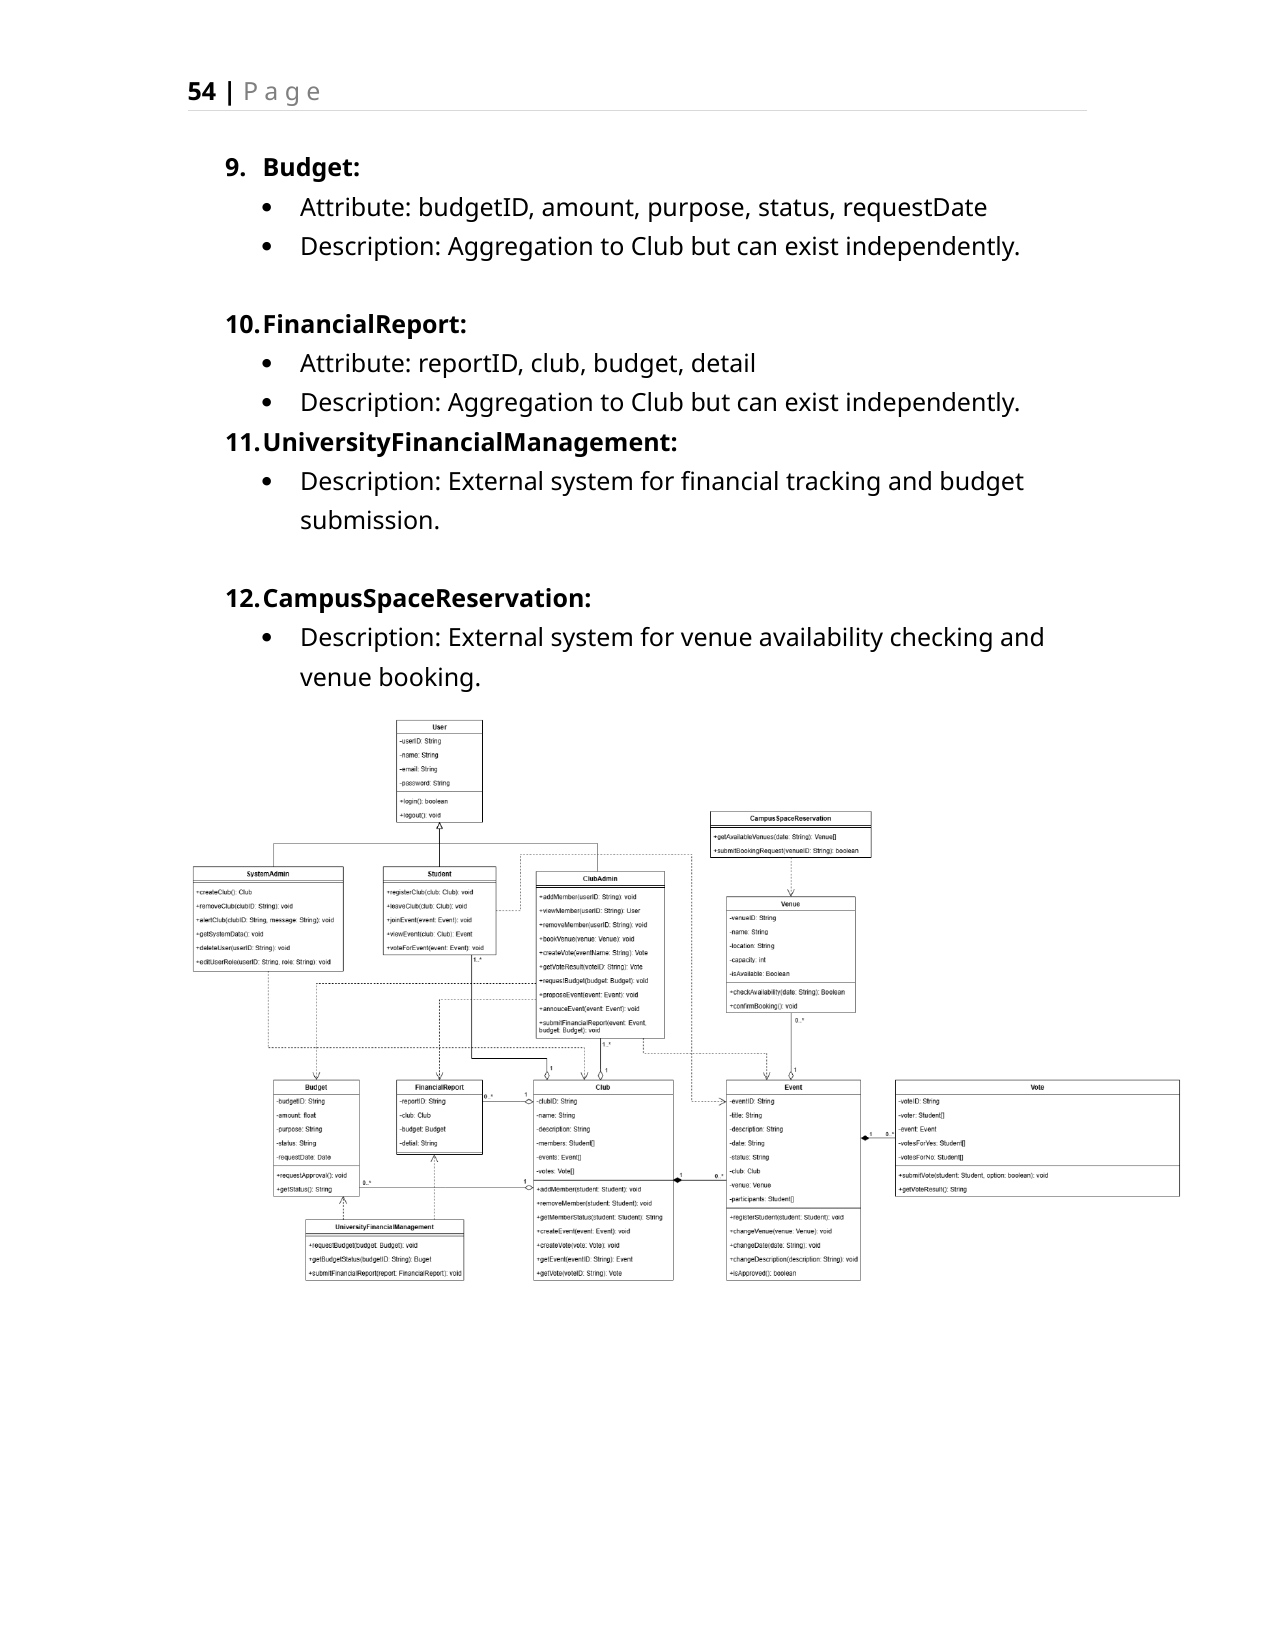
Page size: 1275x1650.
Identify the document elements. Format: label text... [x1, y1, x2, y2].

list Description: Aggregation to Club but can exist independently. [262, 385, 1087, 419]
list FinancialReport: [225, 307, 1087, 341]
list CampusSpaceReservation: [225, 581, 1087, 615]
picture [187, 715, 1185, 1287]
list UniversityFinancialManagement: [225, 424, 1087, 458]
list Description: Aggregation to Club but can exist independently. [262, 228, 1087, 262]
list Budget: [225, 150, 1087, 184]
list Description: External system for venue availability checking and venue booking. [262, 620, 1087, 693]
list Attribute: budgetID, amount, purpose, status, requestDate [262, 189, 1087, 223]
list Description: External system for financial tracking and budget submission. [262, 463, 1087, 537]
list Attribute: reportID, club, budget, detail [262, 346, 1087, 380]
